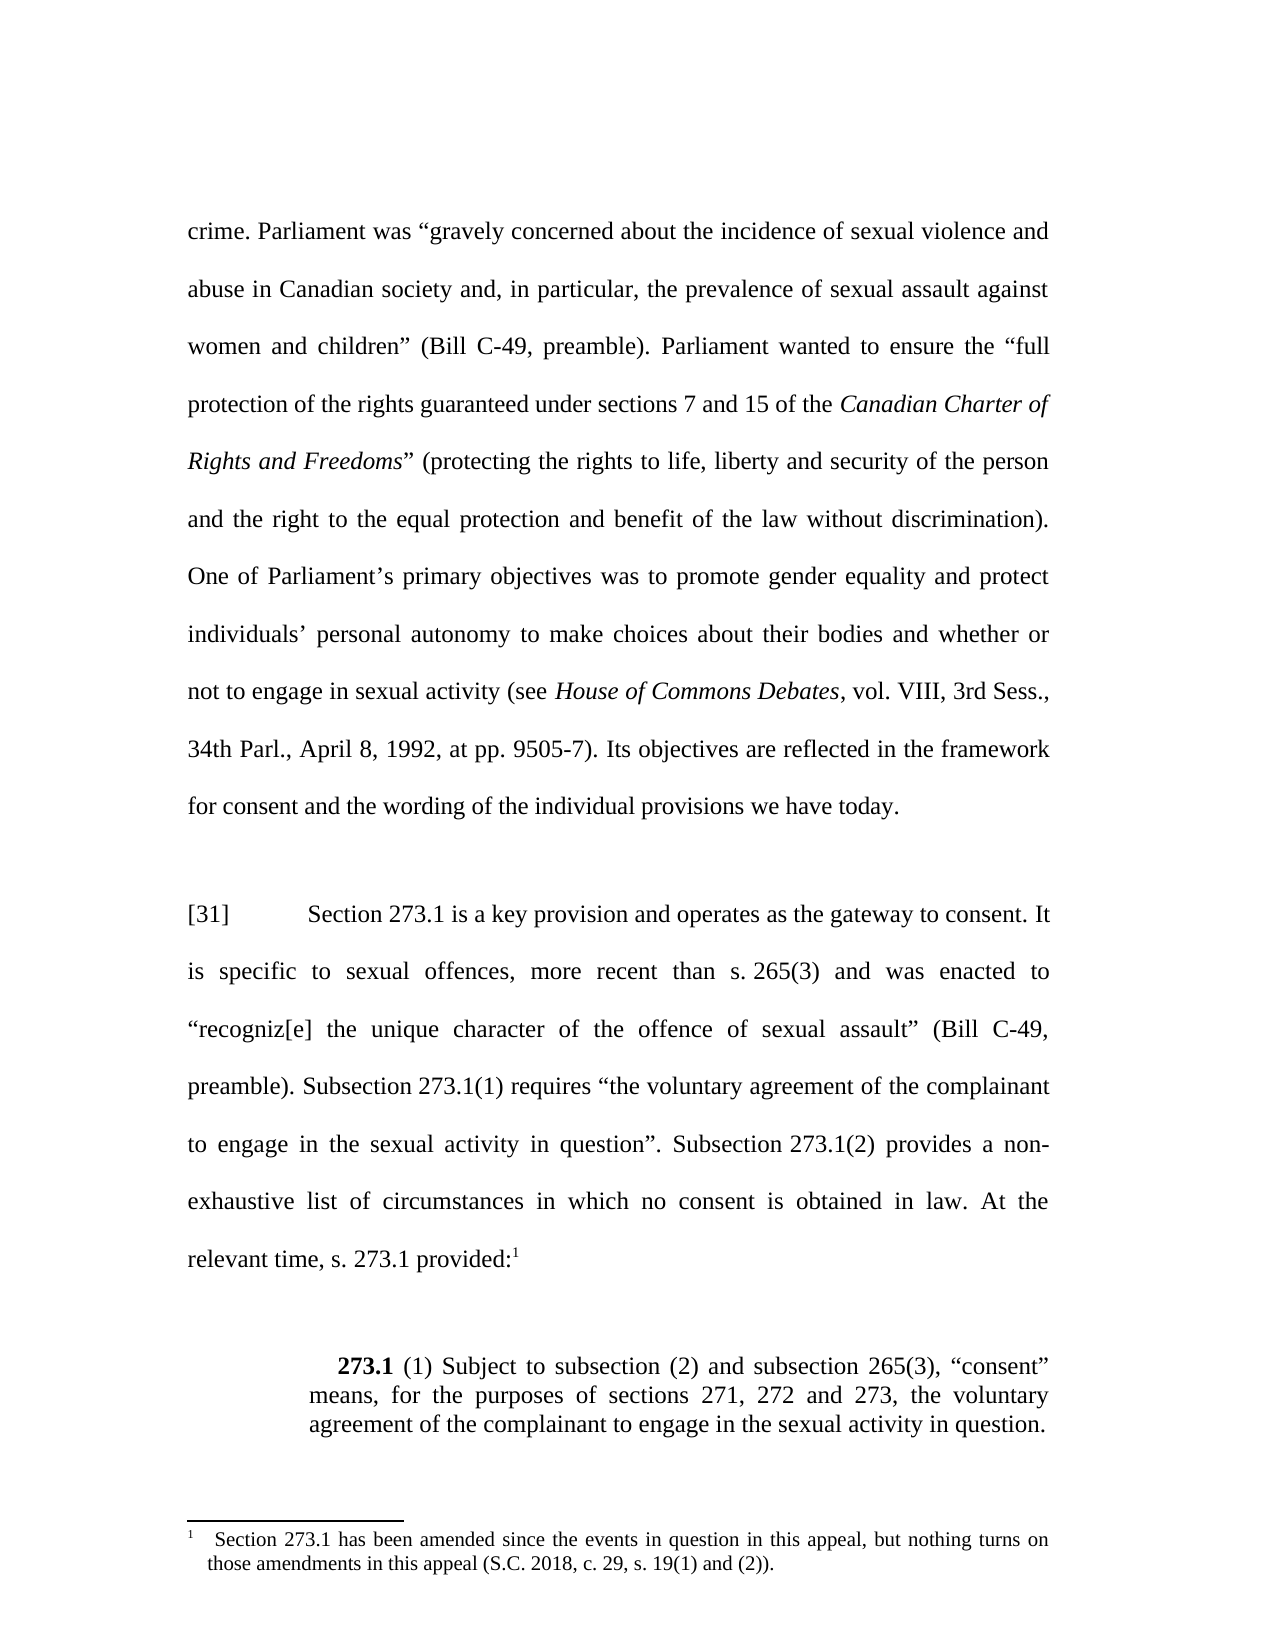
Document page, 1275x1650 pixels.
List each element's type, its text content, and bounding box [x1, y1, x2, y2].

text Section 273.1 is a key provision and operates as the gateway to consent. It is specific to sexual offences, more recent than s. 265(3) and was enacted to “recogniz[e] the unique character of the offence of sexual assault” (Bill C-49, preamble). Subsection 273.1(1) requires “the voluntary agreement of the complainant to engage in the sexual activity in question”. Subsection 273.1(2) provides a non-exhaustive list of circumstances in which no consent is obtained in law. At the relevant time, s. 273.1 provided: [187, 899, 1050, 1273]
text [187, 216, 1050, 820]
text 273.1 (1) Subject to subsection (2) and subsection 265(3), “consent” means, for the purposes of sections 271, 272 and 273, the voluntary agreement of the complainant to engage in the sexual activity in question. [309, 1351, 1050, 1438]
